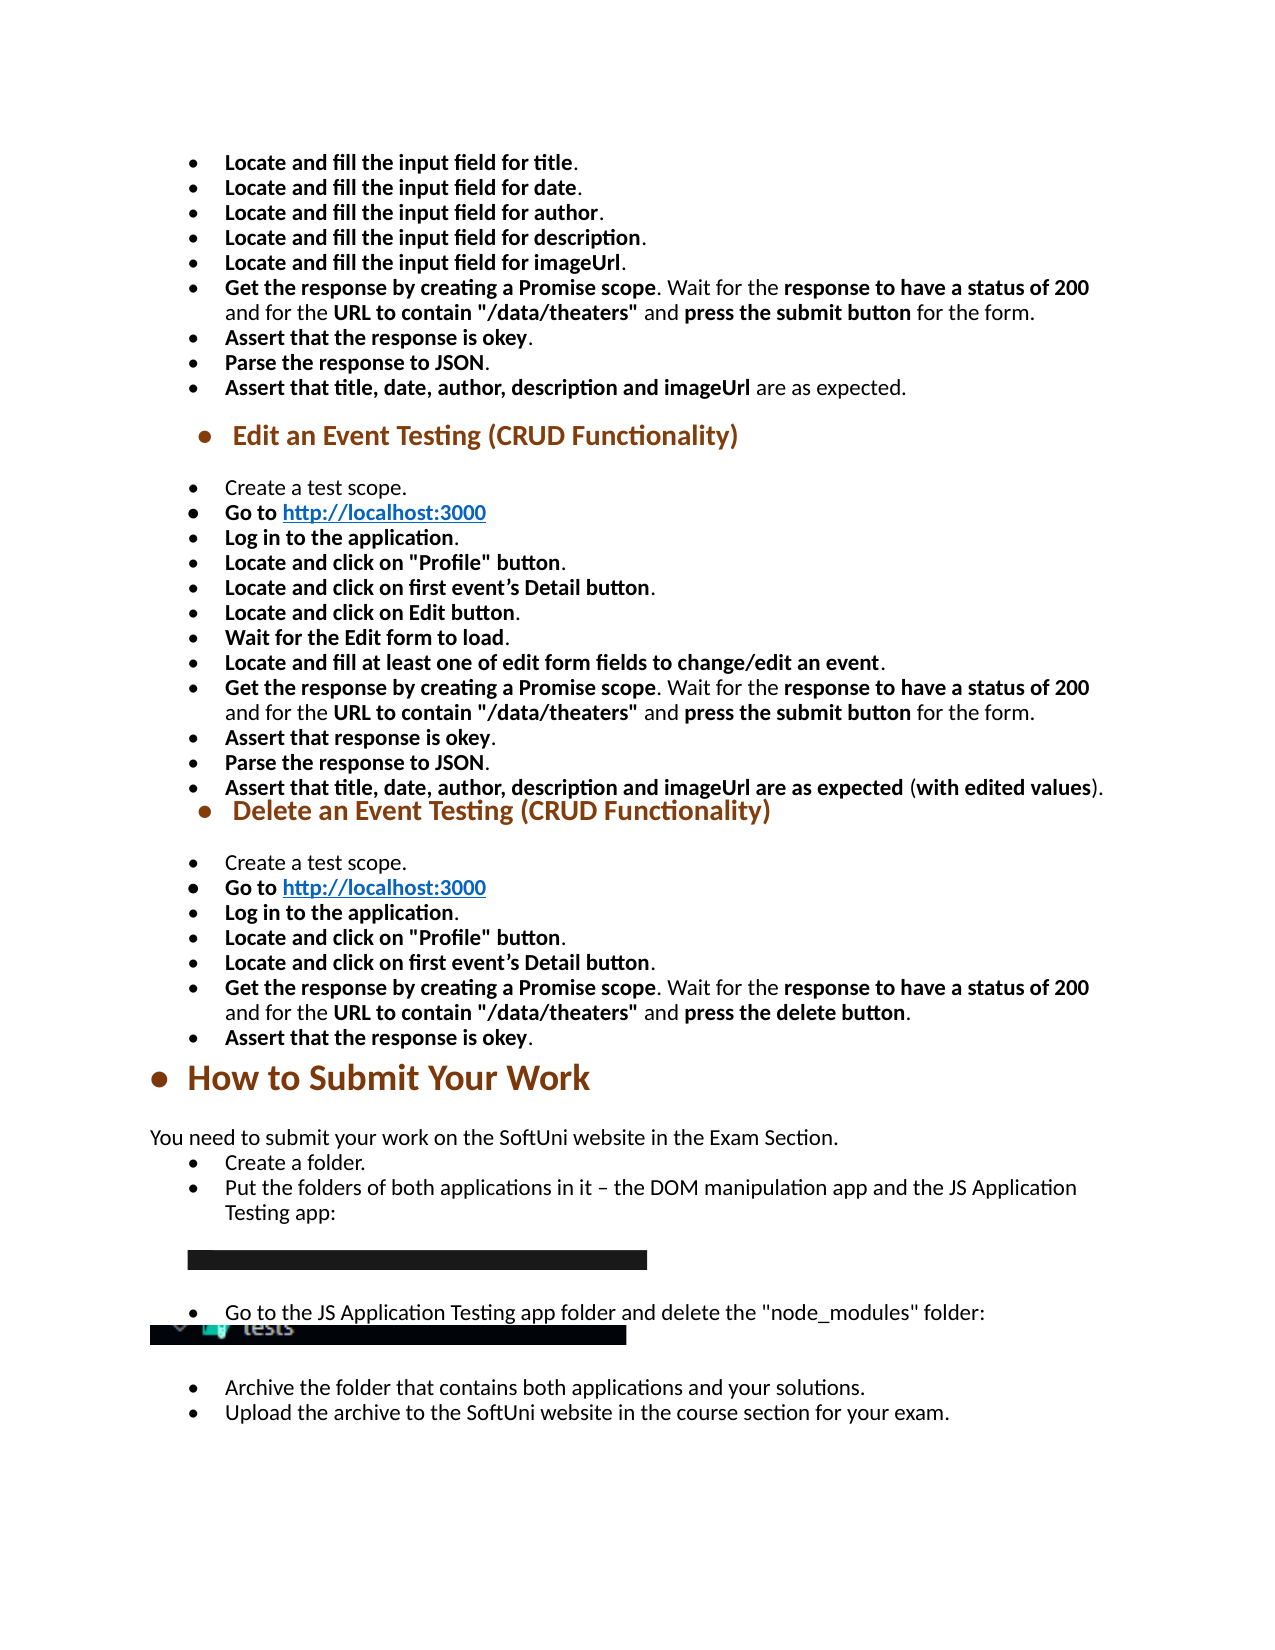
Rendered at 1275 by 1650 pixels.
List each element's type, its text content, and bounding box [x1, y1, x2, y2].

list Locate and fill the input field for imageUrl. [187, 250, 1125, 275]
list Assert that title, date, author, description and imageUrl are as expected (with edited values). [187, 775, 1125, 800]
list Archive the folder that contains both applications and your solutions. [187, 1375, 1125, 1400]
list Locate and click on first event’s Detail button. [187, 950, 1125, 975]
list Locate and fill the input field for date. [187, 175, 1125, 200]
list How to Submit Your Work [150, 1071, 1125, 1096]
list Get the response by creating a Promise scope. Wait for the response to have a status of 200 and for the URL to contain "/data/theaters" and press the delete button. [187, 975, 1125, 1025]
text You need to submit your work on the SoftUni website in the Exam Section. [150, 1125, 1125, 1150]
list Locate and click on first event’s Detail button. [187, 575, 1125, 600]
list Edit an Event Testing (CRUD Functionality) [197, 425, 1125, 450]
list Parse the response to JSON. [187, 750, 1125, 775]
list Locate and click on "Profile" button. [187, 550, 1125, 575]
list Assert that title, date, author, description and imageUrl are as expected. [187, 375, 1125, 400]
list Locate and fill the input field for description. [187, 225, 1125, 250]
list Go to http://localhost:3000 [187, 500, 1125, 525]
list Locate and click on Edit button. [187, 600, 1125, 625]
list Create a test scope. [187, 850, 1125, 875]
list Create a test scope. [187, 475, 1125, 500]
list Assert that response is okey. [187, 725, 1125, 750]
list Locate and click on "Profile" button. [187, 925, 1125, 950]
list Create a folder. [187, 1150, 1125, 1175]
list Wait for the Edit form to load. [187, 625, 1125, 650]
list Put the folders of both applications in it – the DOM manipulation app and the JS Application Testing app: [187, 1175, 1125, 1225]
list Go to the JS Application Testing app folder and delete the "node_modules" folder: [187, 1300, 1125, 1325]
list Assert that the response is okey. [187, 325, 1125, 350]
list Locate and fill the input field for title. [187, 150, 1125, 175]
list Locate and fill at least one of edit form fields to change/edit an event. [187, 650, 1125, 675]
list Go to http://localhost:3000 [187, 875, 1125, 900]
list Log in to the application. [187, 900, 1125, 925]
list Assert that the response is okey. [187, 1025, 1125, 1050]
list Parse the response to JSON. [187, 350, 1125, 375]
list Upload the archive to the SoftUni website in the course section for your exam. [187, 1400, 1125, 1425]
list Locate and fill the input field for author. [187, 200, 1125, 225]
list Log in to the application. [187, 525, 1125, 550]
list Delete an Event Testing (CRUD Functionality) [197, 800, 1125, 825]
